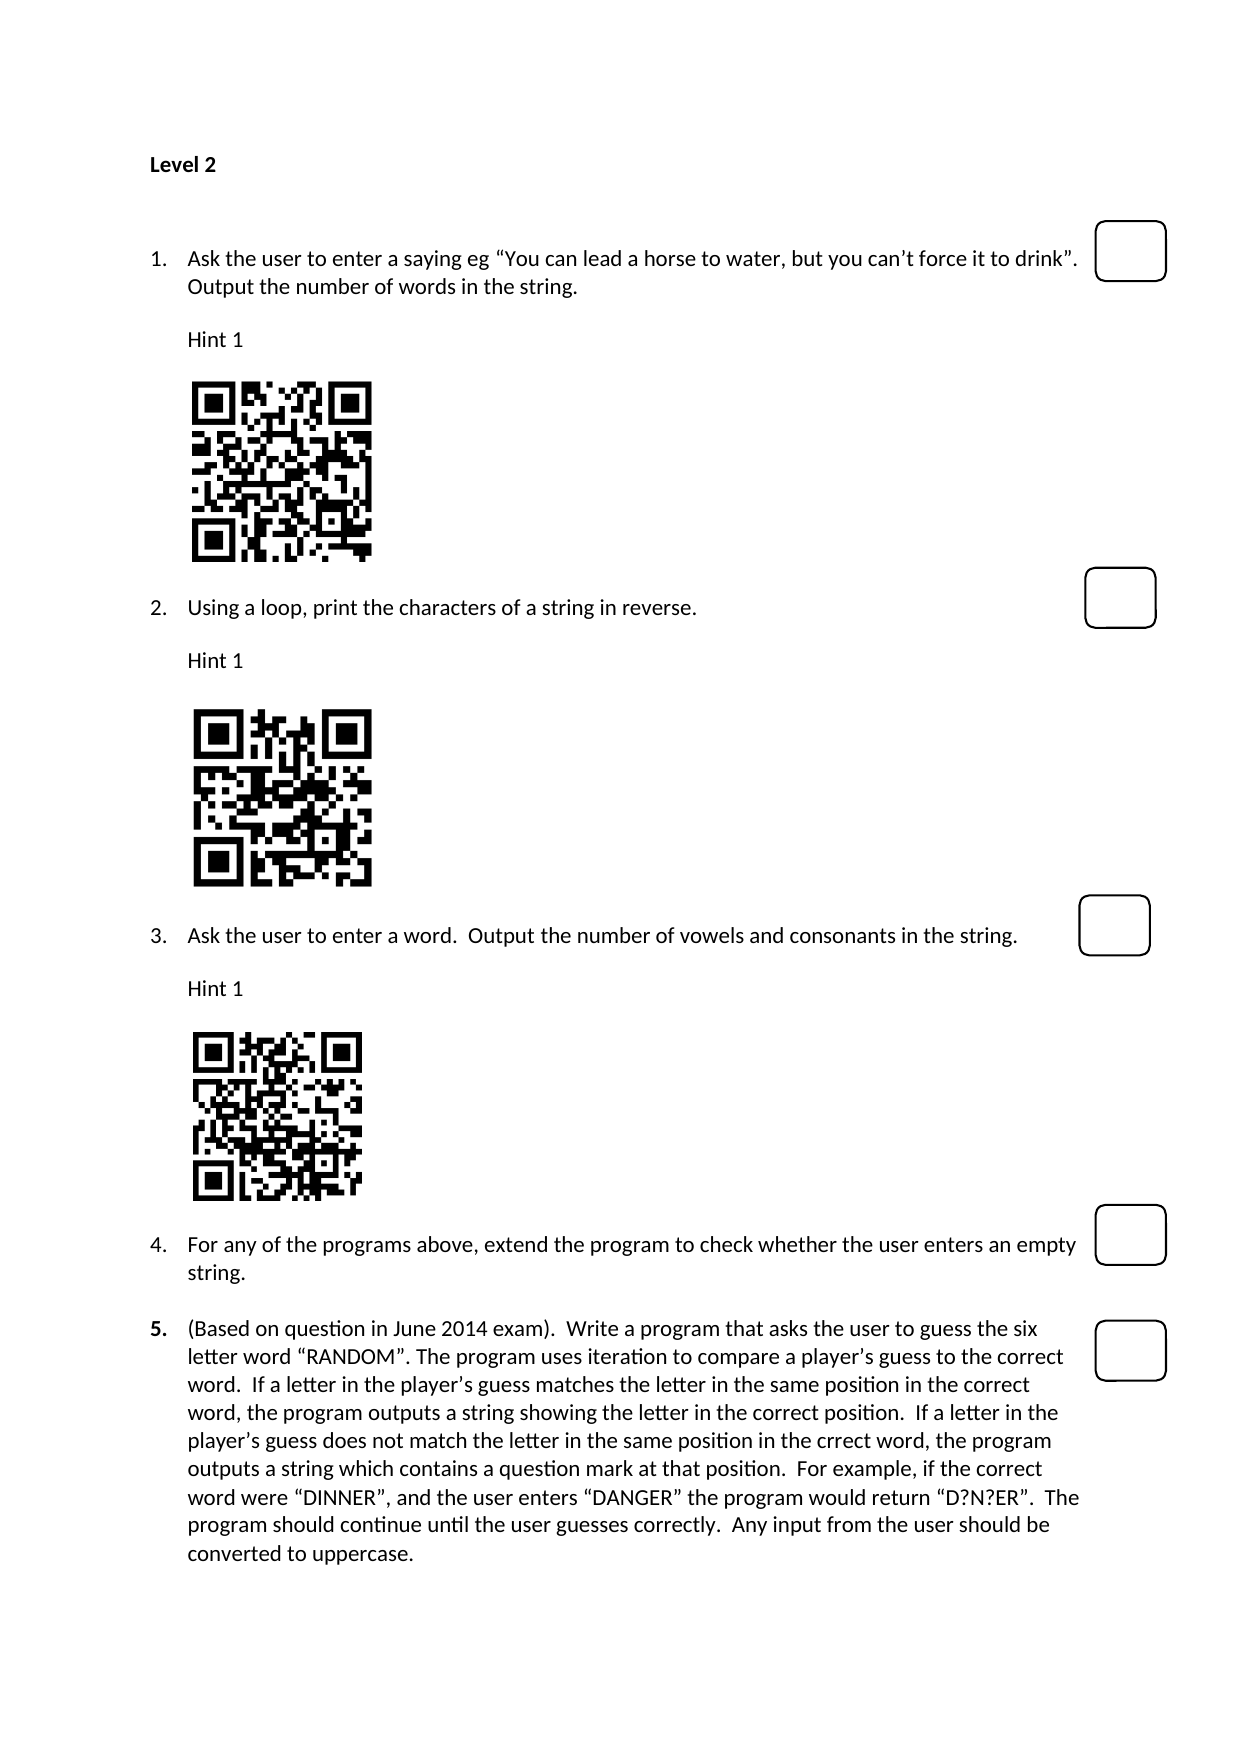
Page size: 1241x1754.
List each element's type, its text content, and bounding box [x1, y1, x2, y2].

text Level 2 [150, 150, 1090, 178]
list Hint 1 [187, 325, 1090, 353]
list For any of the programs above, extend the program to check whether the user enters an empty string. [150, 1230, 1090, 1286]
picture [187, 1026, 369, 1206]
list (Based on question in June 2014 exam). Write a program that asks the user to guess the six letter word “RANDOM”. The program uses iteration to compare a player’s guess to the correct word. If a letter in the player’s guess matches the letter in the same position in the correct word, the program outputs a string showing the letter in the correct position. If a letter in the player’s guess does not match the letter in the same position in the crrect word, the program outputs a string which contains a question mark at that position. For example, if the correct word were “DINNER”, and the user enters “DANGER” the program would return “D?N?ER”. The program should continue until the user guesses correctly. Any input from the user should be converted to uppercase. [150, 1314, 1090, 1567]
text Hint 1 [187, 647, 1090, 674]
list Ask the user to enter a word. Output the number of vowels and consonants in the string. [150, 921, 1079, 949]
list Ask the user to enter a saying eg “You can lead a horse to water, but you can’t force it to drink”. Output the number of words in the string. [150, 244, 1090, 300]
picture [187, 699, 379, 896]
list Hint 1 [187, 974, 1090, 1002]
list Using a loop, print the characters of a string in reverse. [150, 593, 1085, 622]
picture [187, 377, 380, 569]
